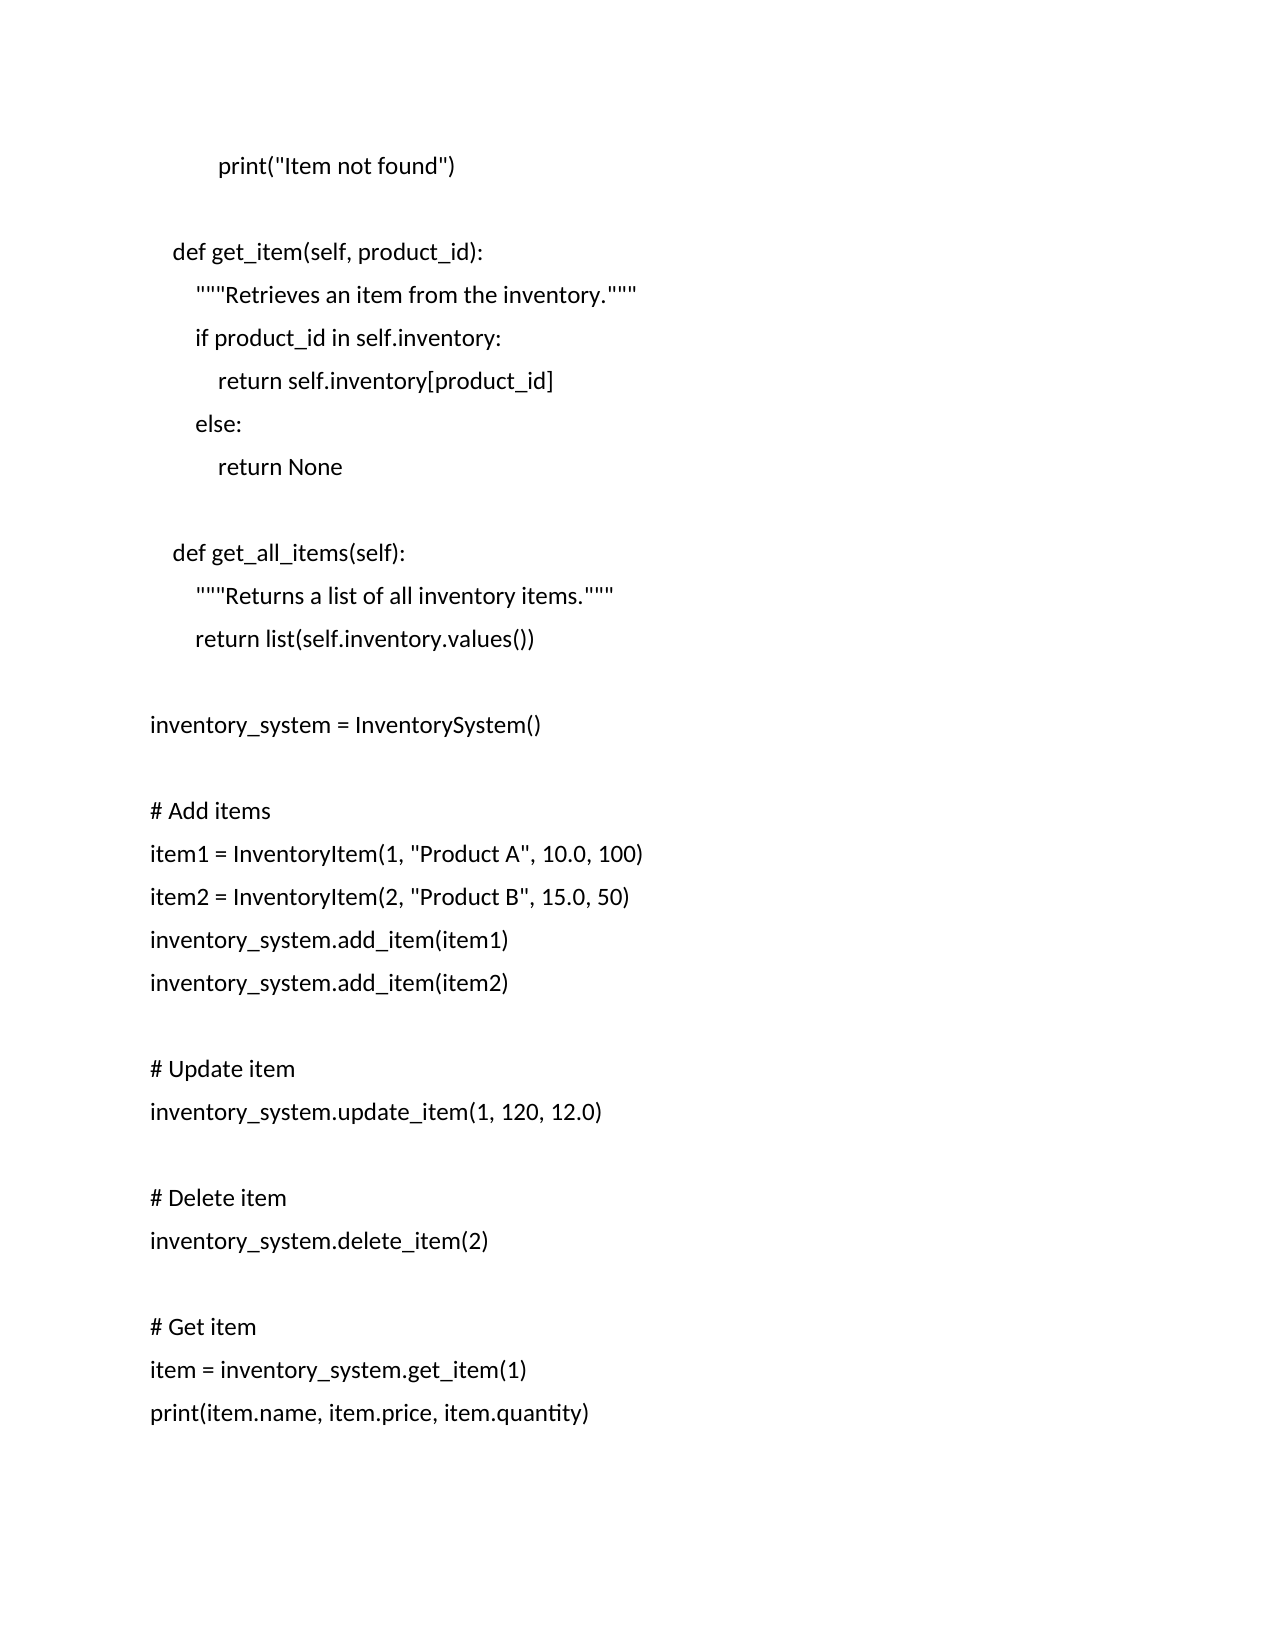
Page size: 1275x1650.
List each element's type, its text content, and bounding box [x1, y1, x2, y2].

text inventory_system.update_item(1, 120, 12.0) [150, 1096, 1125, 1127]
text item1 = InventoryItem(1, "Product A", 10.0, 100) [150, 838, 1125, 869]
text """Retrieves an item from the inventory.""" [150, 279, 1125, 309]
text item2 = InventoryItem(2, "Product B", 15.0, 50) [150, 881, 1125, 912]
text else: [150, 408, 1125, 439]
text return None [150, 451, 1125, 482]
text if product_id in self.inventory: [150, 322, 1125, 353]
text """Returns a list of all inventory items.""" [150, 580, 1125, 611]
text item = inventory_system.get_item(1) [150, 1354, 1125, 1385]
text inventory_system.add_item(item2) [150, 967, 1125, 998]
text print(item.name, item.price, item.quantity) [150, 1398, 1125, 1428]
text return self.inventory[product_id] [150, 365, 1125, 396]
text print("Item not found") [150, 150, 1125, 181]
text # Add items [150, 795, 1125, 826]
text inventory_system = InventorySystem() [150, 709, 1125, 740]
text inventory_system.add_item(item1) [150, 924, 1125, 955]
text # Update item [150, 1053, 1125, 1084]
text inventory_system.delete_item(2) [150, 1226, 1125, 1256]
text def get_all_items(self): [150, 537, 1125, 568]
text return list(self.inventory.values()) [150, 623, 1125, 654]
text def get_item(self, product_id): [150, 236, 1125, 267]
text # Get item [150, 1312, 1125, 1342]
text # Delete item [150, 1182, 1125, 1213]
